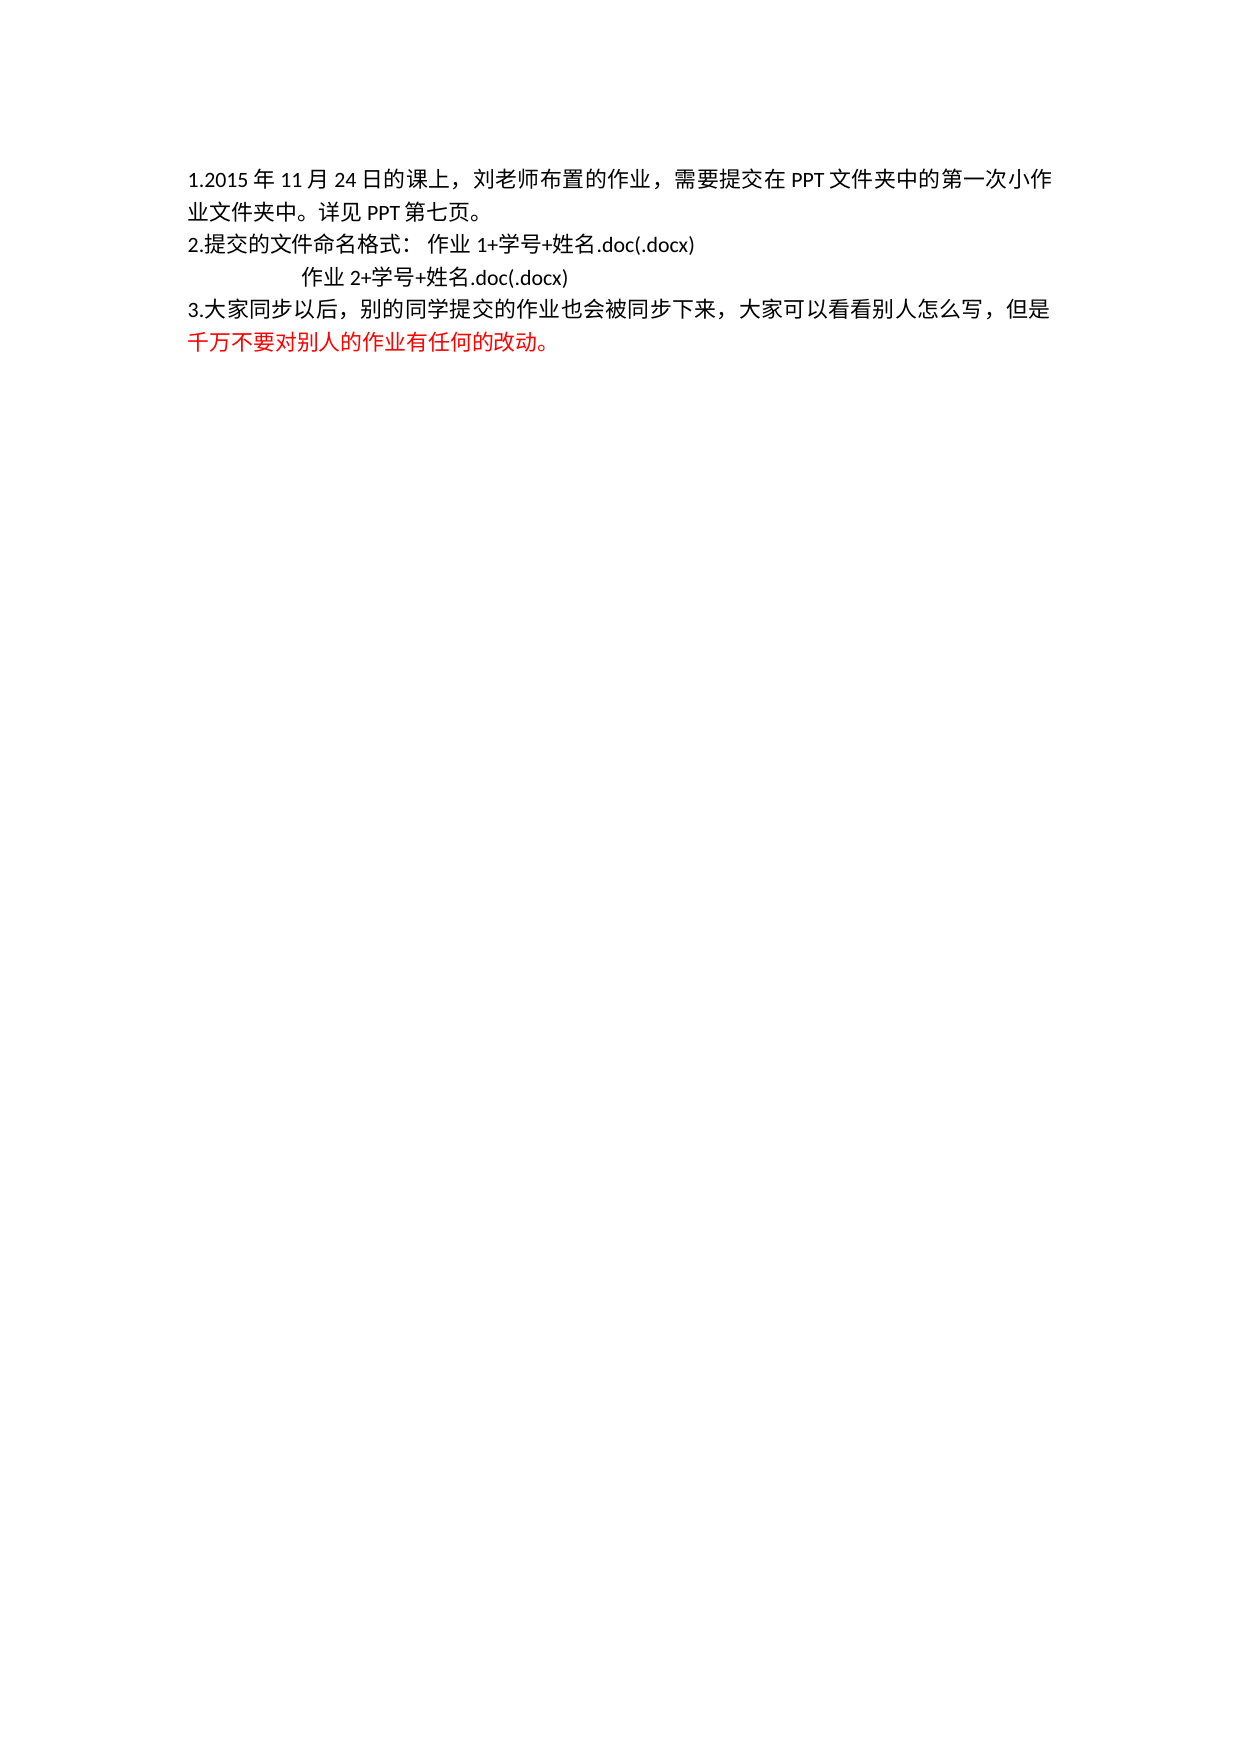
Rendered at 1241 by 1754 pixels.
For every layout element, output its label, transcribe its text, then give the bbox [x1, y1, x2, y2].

text 1.2015年11月24日的课上，刘老师布置的作业，需要提交在PPT文件夹中的第一次小作业文件夹中。详见PPT第七页。 [187, 162, 1053, 227]
text 2.提交的文件命名格式： 作业1+学号+姓名.doc(.docx) [187, 227, 1053, 259]
text 3.大家同步以后，别的同学提交的作业也会被同步下来，大家可以看看别人怎么写，但是千万不要对别人的作业有任何的改动。 [187, 292, 1053, 357]
text 作业2+学号+姓名.doc(.docx) [187, 259, 1053, 292]
